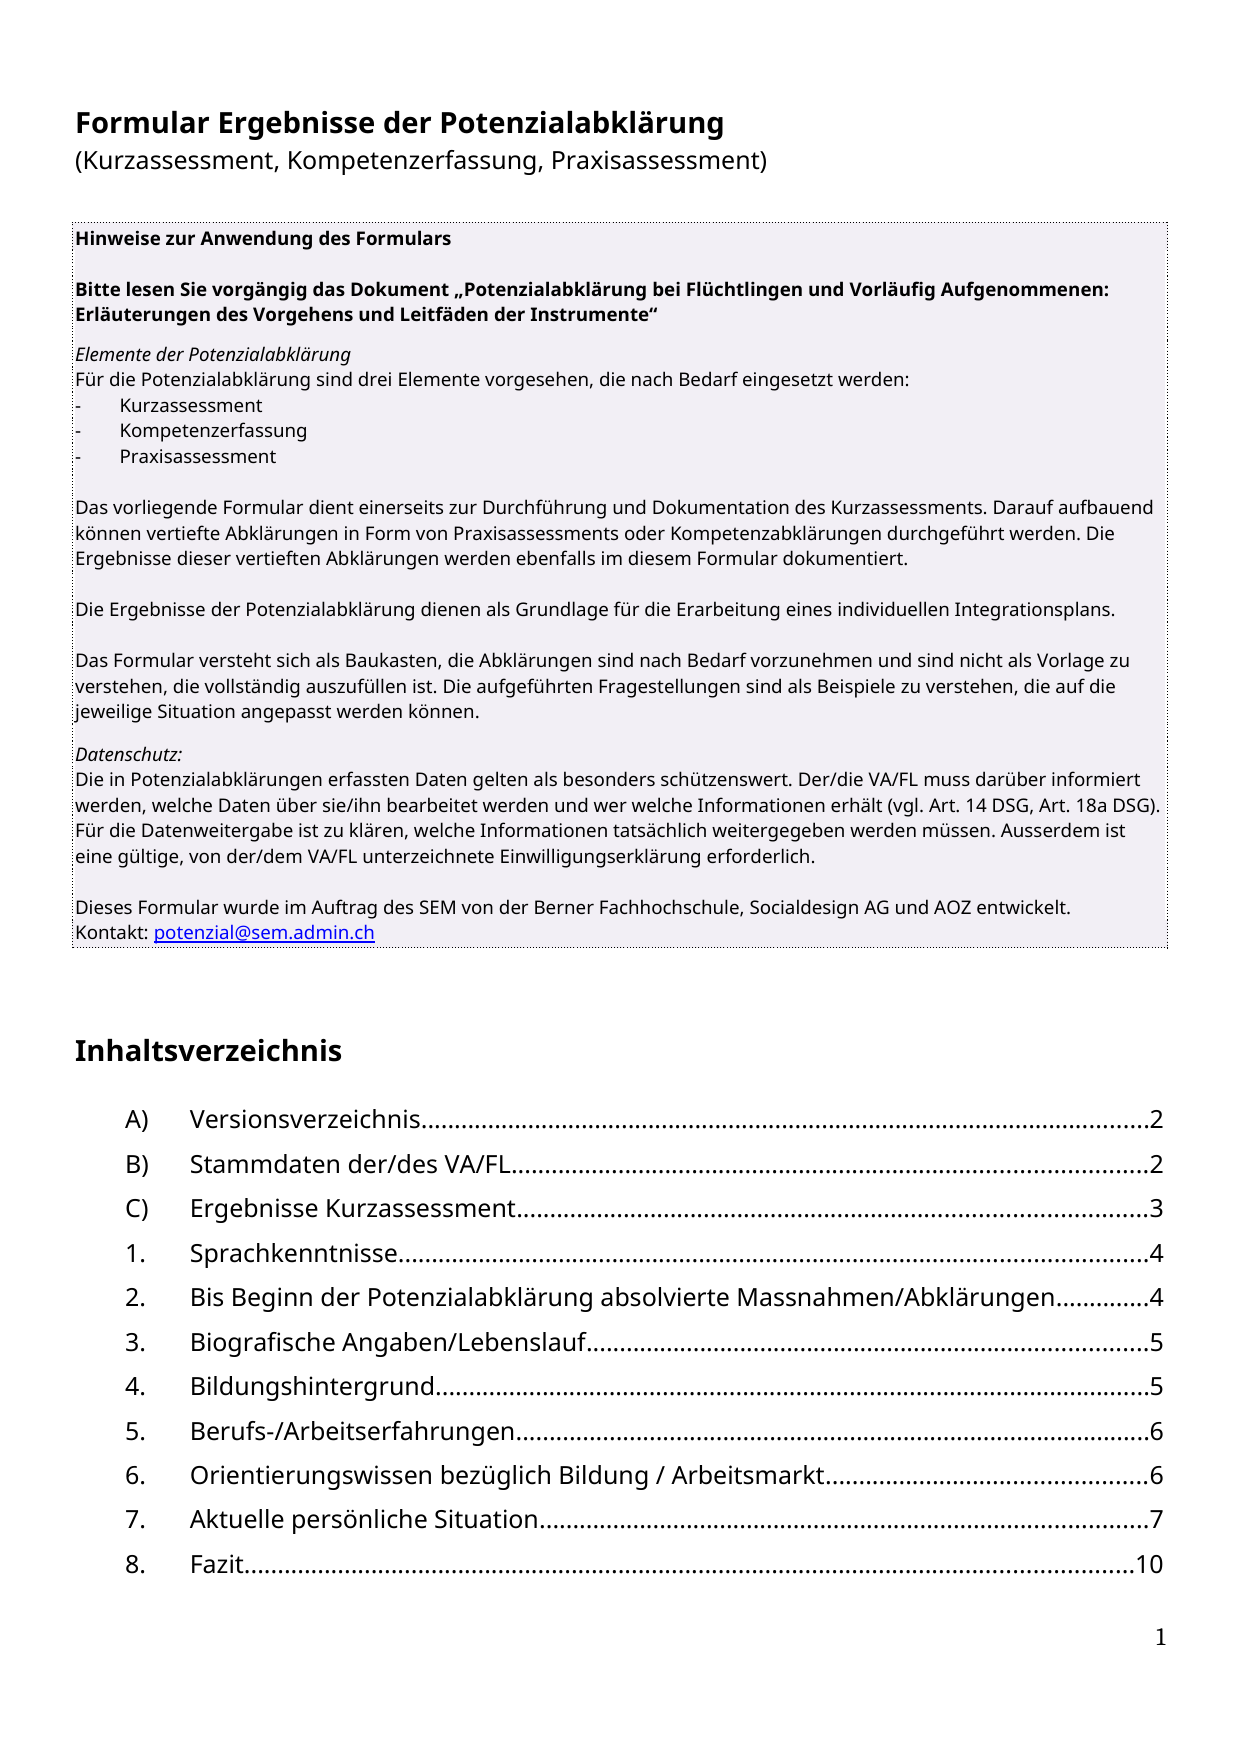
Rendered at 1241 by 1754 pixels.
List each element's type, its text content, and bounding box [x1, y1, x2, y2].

text Datenschutz: [75, 741, 1165, 767]
text Dieses Formular wurde im Auftrag des SEM von der Berner Fachhochschule, Socialdesign AG und AOZ entwickelt. [75, 894, 1165, 917]
subtitle (Kurzassessment, Kompetenzerfassung, Praxisassessment) [75, 142, 1165, 176]
text Die Ergebnisse der Potenzialabklärung dienen als Grundlage für die Erarbeitung eines individuellen Integrationsplans. [75, 596, 1165, 622]
text Für die Potenzialabklärung sind drei Elemente vorgesehen, die nach Bedarf eingesetzt werden: [75, 367, 1165, 392]
text Elemente der Potenzialabklärung [75, 341, 1165, 367]
text Kontakt: potenzial@sem.admin.ch [72, 917, 1168, 948]
text Das vorliegende Formular dient einerseits zur Durchführung und Dokumentation des Kurzassessments. Darauf aufbauend können vertiefte Abklärungen in Form von Praxisassessments oder Kompetenzabklärungen durchgeführt werden. Die Ergebnisse dieser vertieften Abklärungen werden ebenfalls im diesem Formular dokumentiert. [75, 494, 1165, 571]
list Kurzassessment [75, 392, 1165, 418]
text Die in Potenzialabklärungen erfassten Daten gelten als besonders schützenswert. Der/die VA/FL muss darüber informiert werden, welche Daten über sie/ihn bearbeitet werden und wer welche Informationen erhält (vgl. Art. 14 DSG, Art. 18a DSG). Für die Datenweitergabe ist zu klären, welche Informationen tatsächlich weitergegeben werden müssen. Ausserdem ist eine gültige, von der/dem VA/FL unterzeichnete Einwilligungserklärung erforderlich. [75, 767, 1165, 869]
list Praxisassessment [75, 443, 1165, 469]
subtitle Formular Ergebnisse der Potenzialabklärung [75, 103, 1165, 142]
text Hinweise zur Anwendung des Formulars [72, 222, 1168, 250]
text Das Formular versteht sich als Baukasten, die Abklärungen sind nach Bedarf vorzunehmen und sind nicht als Vorlage zu verstehen, die vollständig auszufüllen ist. Die aufgeführten Fragestellungen sind als Beispiele zu verstehen, die auf die jeweilige Situation angepasst werden können. [75, 647, 1165, 724]
text Bitte lesen Sie vorgängig das Dokument „Potenzialabklärung bei Flüchtlingen und Vorläufig Aufgenommenen: Erläuterungen des Vorgehens und Leitfäden der Instrumente“ [75, 276, 1165, 327]
list Kompetenzerfassung [75, 418, 1165, 443]
